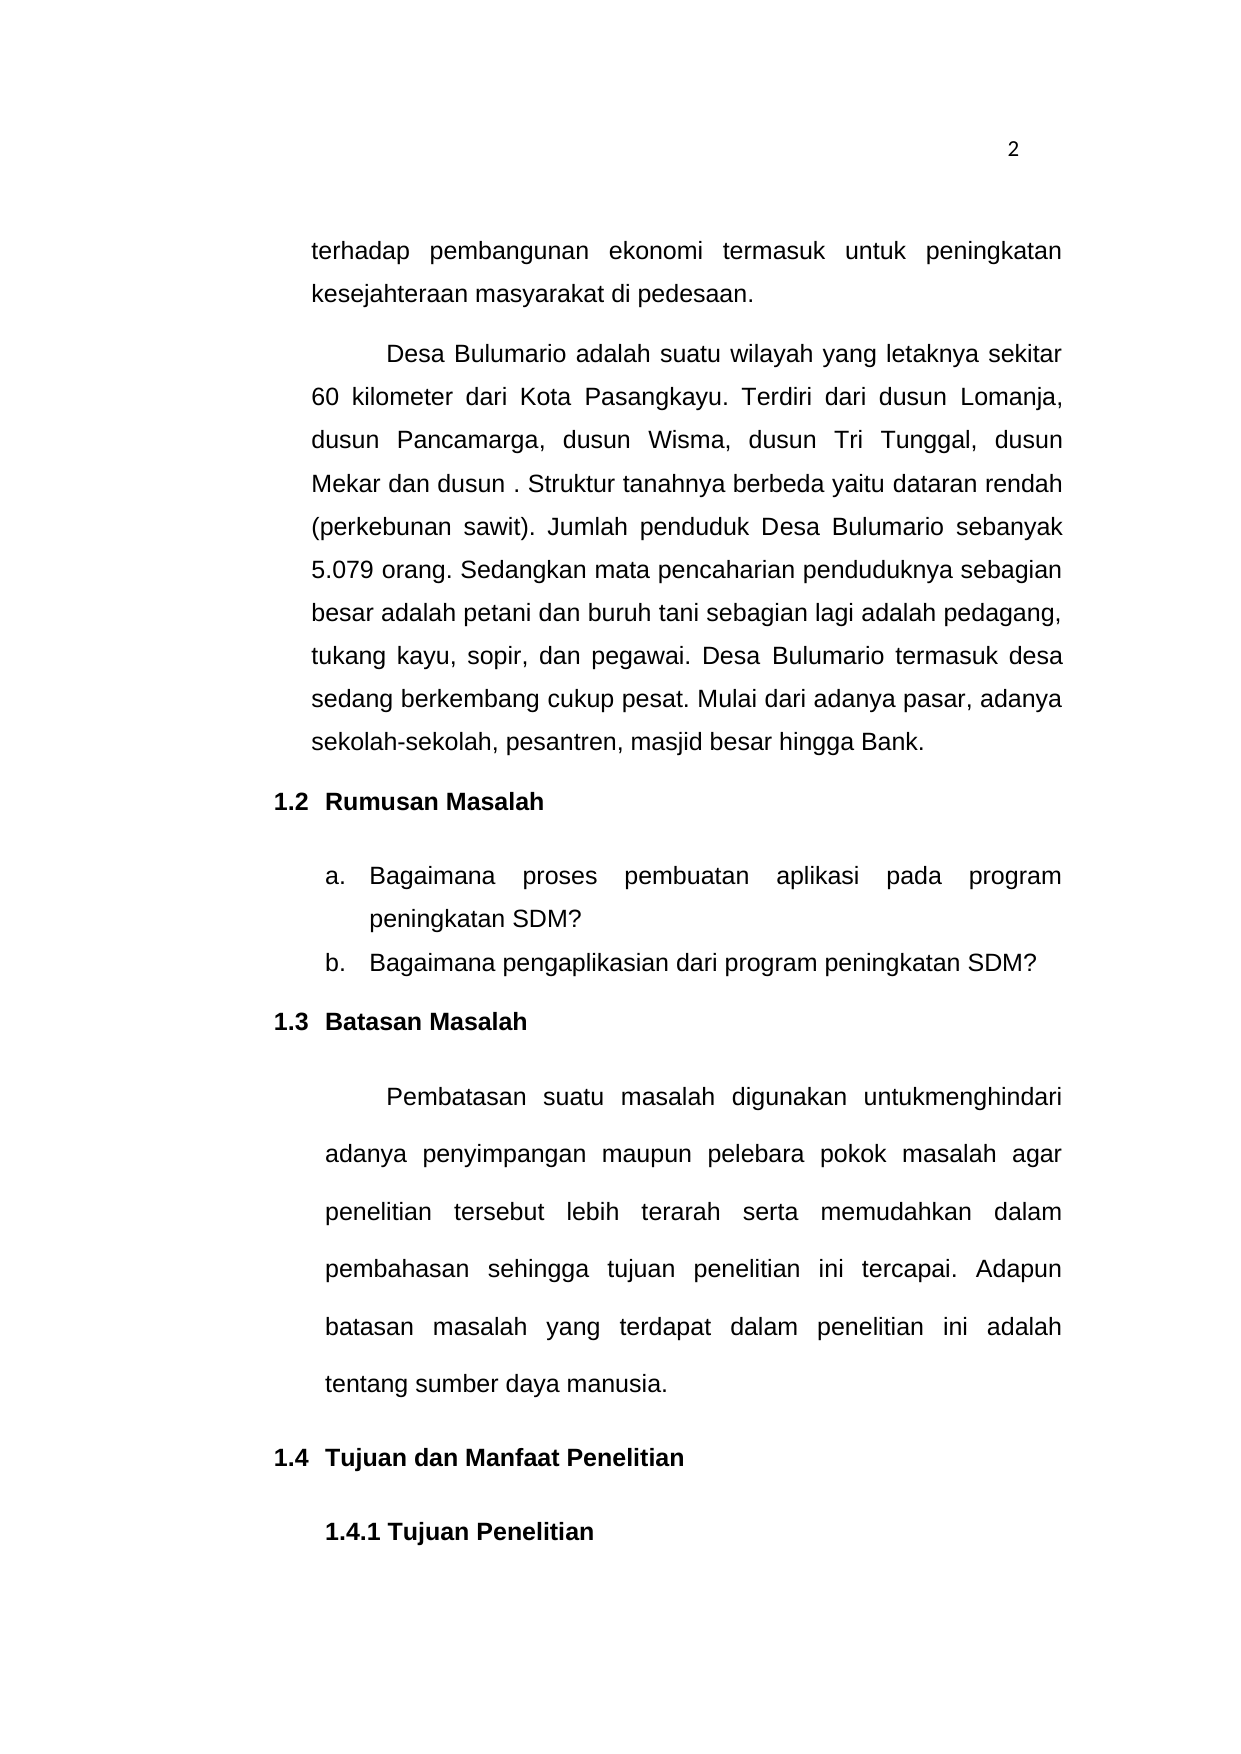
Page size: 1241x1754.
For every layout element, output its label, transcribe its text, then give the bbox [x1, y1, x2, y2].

text Pembatasan suatu masalah digunakan untukmenghindari adanya penyimpangan maupun pelebara pokok masalah agar penelitian tersebut lebih terarah serta memudahkan dalam pembahasan sehingga tujuan penelitian ini tercapai. Adapun batasan masalah yang terdapat dalam penelitian ini adalah tentang sumber daya manusia. [325, 1081, 1063, 1398]
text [311, 236, 1063, 308]
list Rumusan Masalah [274, 787, 1063, 816]
list Tujuan dan Manfaat Penelitian [274, 1443, 1063, 1472]
text 1.4.1 Tujuan Penelitian [325, 1517, 1063, 1546]
list Batasan Masalah [274, 1007, 1063, 1036]
list Bagaimana pengaplikasian dari program peningkatan SDM? [325, 947, 1063, 976]
list Bagaimana proses pembuatan aplikasi pada program peningkatan SDM? [325, 861, 1063, 933]
text Desa Bulumario adalah suatu wilayah yang letaknya sekitar 60 kilometer dari Kota Pasangkayu. Terdiri dari dusun Lomanja, dusun Pancamarga, dusun Wisma, dusun Tri Tunggal, dusun Mekar dan dusun . Struktur tanahnya berbeda yaitu dataran rendah (perkebunan sawit). Jumlah penduduk Desa Bulumario sebanyak 5.079 orang. Sedangkan mata pencaharian penduduknya sebagian besar adalah petani dan buruh tani sebagian lagi adalah pedagang, tukang kayu, sopir, dan pegawai. Desa Bulumario termasuk desa sedang berkembang cukup pesat. Mulai dari adanya pasar, adanya sekolah-sekolah, pesantren, masjid besar hingga Bank. [311, 339, 1063, 756]
